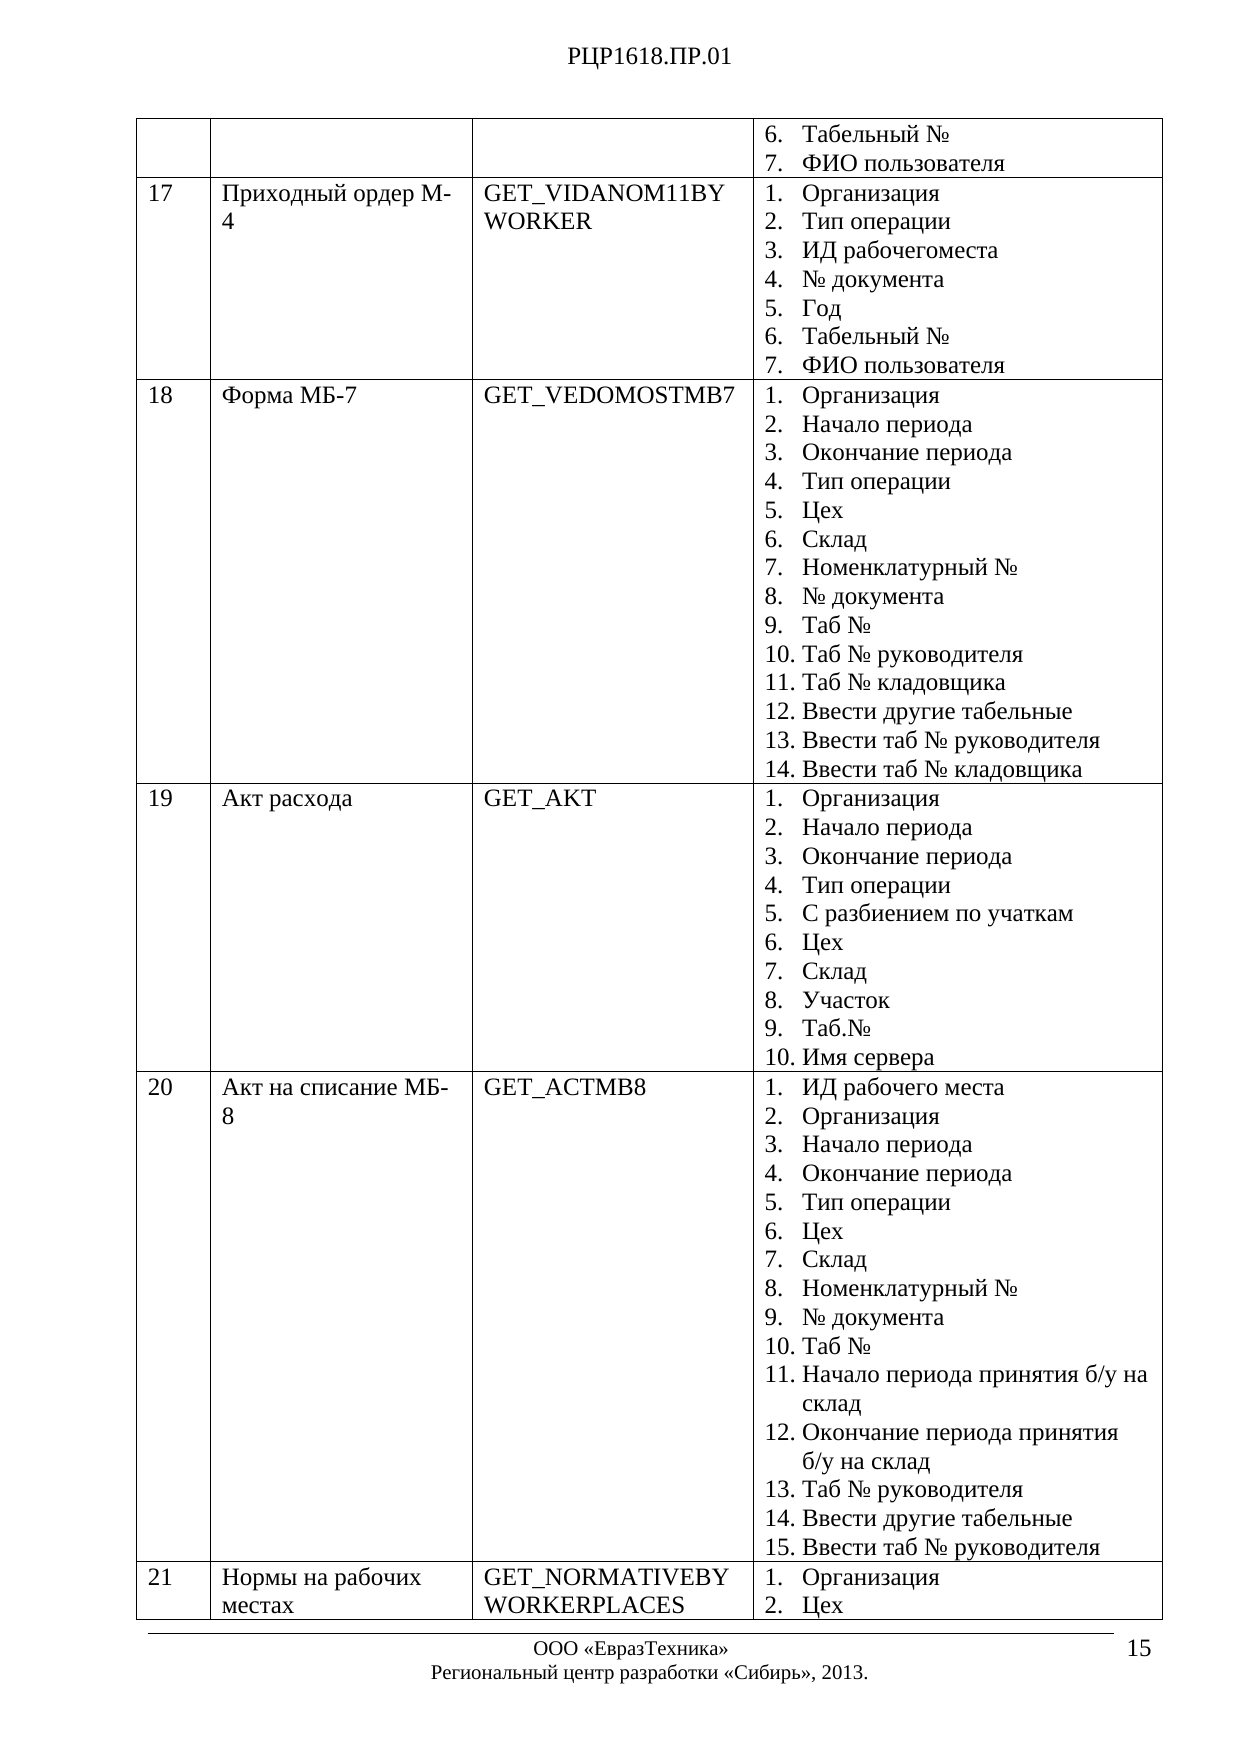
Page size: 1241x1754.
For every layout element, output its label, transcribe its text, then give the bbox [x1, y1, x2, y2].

table_cell GET_ACTMB8 [473, 1072, 753, 1561]
table_cell Акт на списание МБ-8 [211, 1072, 472, 1561]
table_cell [211, 119, 472, 177]
table_cell 21 [137, 1562, 210, 1619]
table_cell ИД рабочего места Организация Начало периода Окончание периода Тип операции Цех Склад Номенклатурный № № документа Таб № Начало периода принятия б/у на склад Окончание периода принятия б/у на склад Таб № руководителя Ввести другие табельные Ввести таб № руководителя [754, 1072, 1162, 1561]
table_cell Организация Начало периода Окончание периода Тип операции С разбиением по учаткам Цех Склад Участок Таб.№ Имя сервера [754, 784, 1162, 1071]
table_cell GET_AKT [473, 784, 753, 1071]
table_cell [754, 178, 1162, 379]
table_cell Организация Цех [754, 1562, 1162, 1619]
table_cell Акт расхода [211, 784, 472, 1071]
table_cell Нормы на рабочих местах [211, 1562, 472, 1619]
table_cell 19 [137, 784, 210, 1071]
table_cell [473, 119, 753, 177]
table_cell GET_NORMATIVEBYWORKERPLACES [473, 1562, 753, 1619]
table_cell 20 [137, 1072, 210, 1561]
table_cell 16 [137, 119, 210, 177]
table_cell 18 [137, 380, 210, 782]
table_cell 17 [137, 178, 210, 379]
table_cell Приходный ордер М-4 [211, 178, 472, 379]
table_cell Организация Начало периода Окончание периода Тип операции Цех Склад Номенклатурный № № документа Таб № Таб № руководителя Таб № кладовщика Ввести другие табельные Ввести таб № руководителя Ввести таб № кладовщика [754, 380, 1162, 782]
table_cell Форма МБ-7 [211, 380, 472, 782]
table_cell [754, 119, 1162, 177]
table_cell GET_VEDOMOSTMB7 [473, 380, 753, 782]
table_cell GET_VIDANOM11BYWORKER [473, 178, 753, 379]
